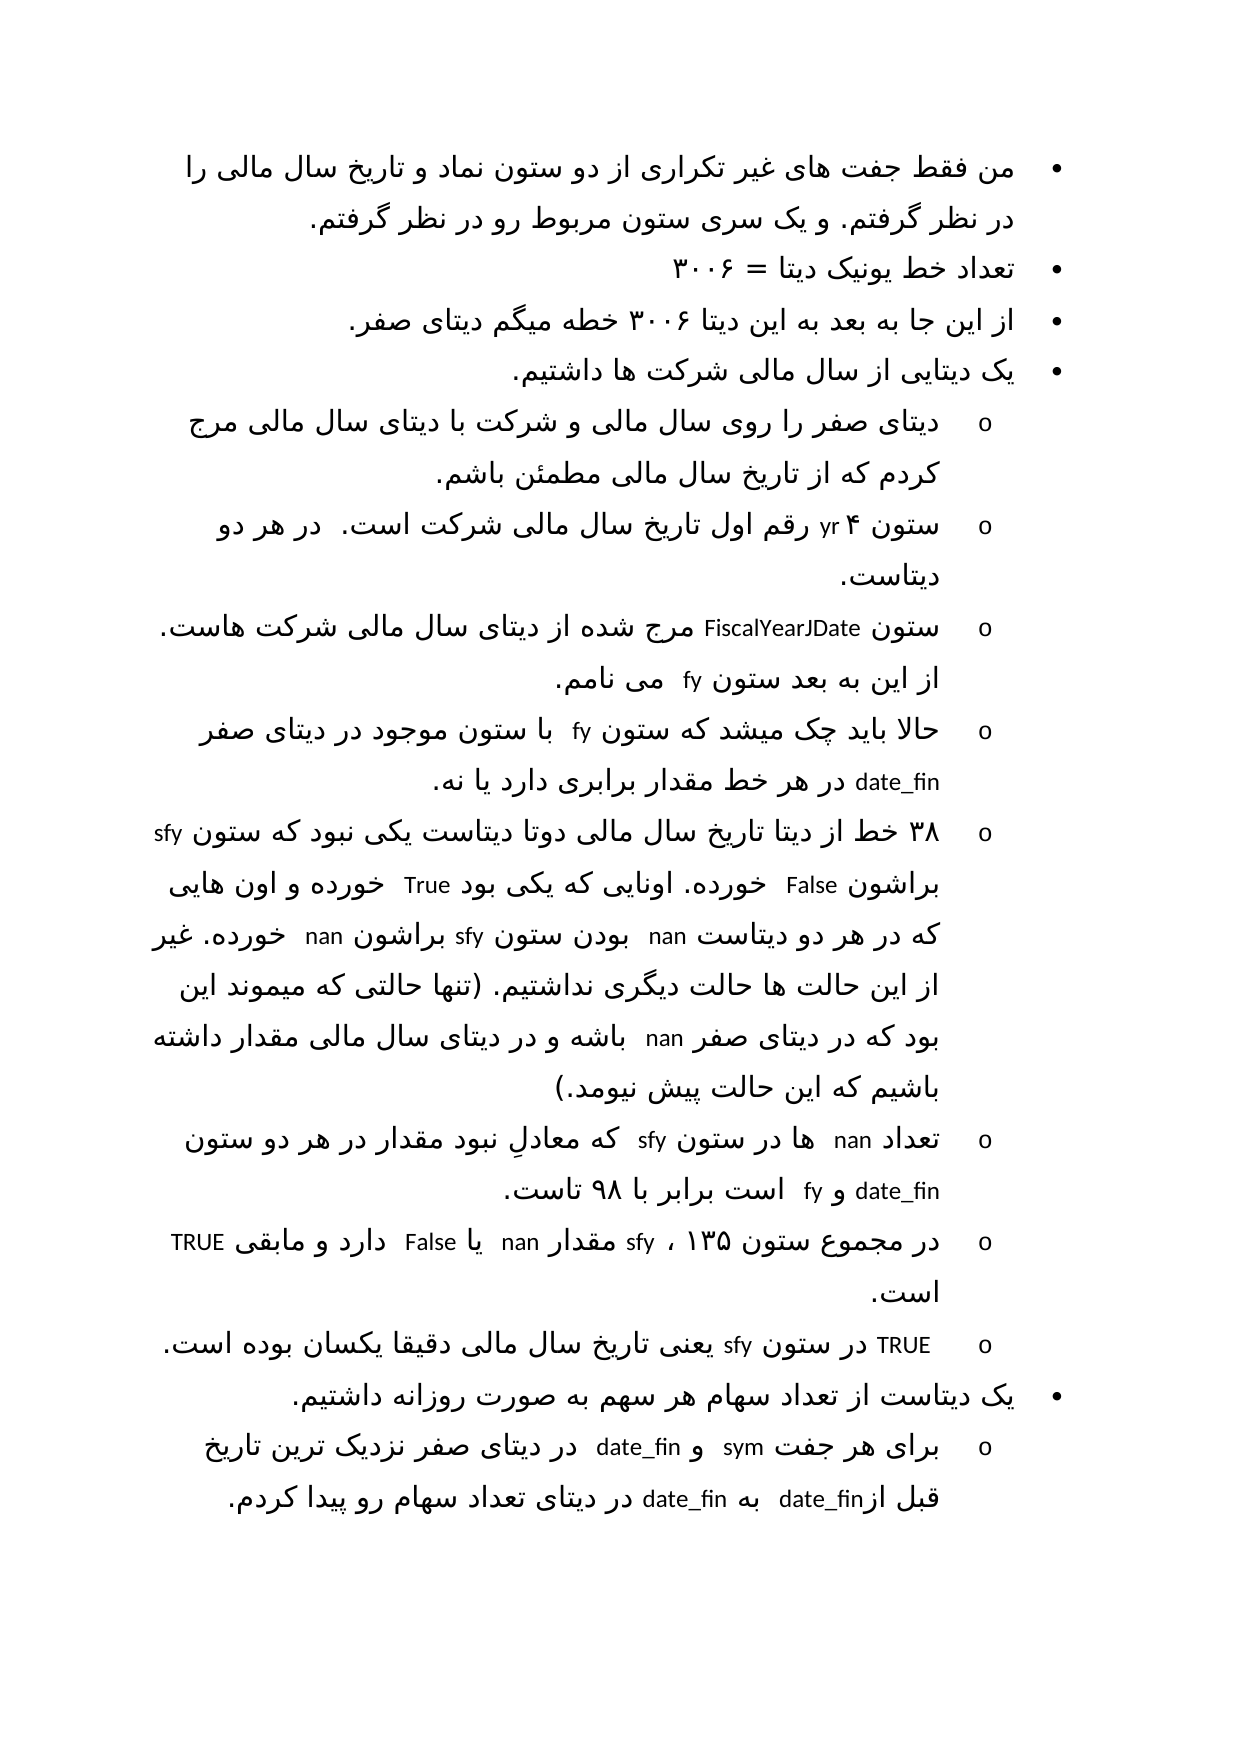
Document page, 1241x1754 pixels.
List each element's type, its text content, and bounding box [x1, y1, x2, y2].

list یک دیتاست از تعداد سهام هر سهم به صورت روزانه داشتیم. [150, 1378, 1053, 1412]
list من فقط جفت های غیر تکراری از دو ستون نماد و تاریخ سال مالی را در نظر گرفتم. و یک سری ستون مربوط رو در نظر گرفتم. [150, 150, 1053, 235]
list ۳۸ خط از دیتا تاریخ سال مالی دوتا دیتاست یکی نبود که ستون sfy براشون False خورده. اونایی که یکی بود True خورده و اون هایی که در هر دو دیتاست nan بودن ستون sfy براشون nan خورده. غیر از این حالت ها حالت دیگری نداشتیم. (تنها حالتی که میموند این بود که در دیتای صفر nan باشه و در دیتای سال مالی مقدار داشته باشیم که این حالت پیش نیومد.) [150, 815, 978, 1104]
list برای هر جفت sym و date_fin در دیتای صفر نزدیک ترین تاریخ قبل ازdate_fin به date_fin در دیتای تعداد سهام رو پیدا کردم. [150, 1429, 978, 1514]
list ستون yr ۴ رقم اول تاریخ سال مالی شرکت است. در هر دو دیتاست. [150, 507, 978, 593]
list تعداد nan ها در ستون sfy که معادلِ نبود مقدار در هر دو ستون date_fin و fy است برابر با ۹۸ تاست. [150, 1121, 978, 1206]
list در مجموع ستون sfy ، ۱۳۵ مقدار nan یا False دارد و مابقی TRUE است. [150, 1223, 978, 1309]
list دیتای صفر را روی سال مالی و شرکت با دیتای سال مالی مرج کردم که از تاریخ سال مالی مطمئن باشم. [150, 405, 978, 490]
list TRUE در ستون sfy یعنی تاریخ سال مالی دقیقا یکسان بوده است. [150, 1326, 978, 1361]
list ستون FiscalYearJDate مرج شده از دیتای سال مالی شرکت هاست. از این به بعد ستون fy می نامم. [150, 610, 978, 695]
list حالا باید چک میشد که ستون fy با ستون موجود در دیتای صفر date_fin در هر خط مقدار برابری دارد یا نه. [150, 712, 978, 798]
list از این جا به بعد به این دیتا ۳۰۰۶ خطه میگم دیتای صفر. [150, 303, 1053, 337]
list یک دیتایی از سال مالی شرکت ها داشتیم. [150, 354, 1053, 388]
list تعداد خط یونیک دیتا = ۳۰۰۶ [150, 252, 1053, 286]
